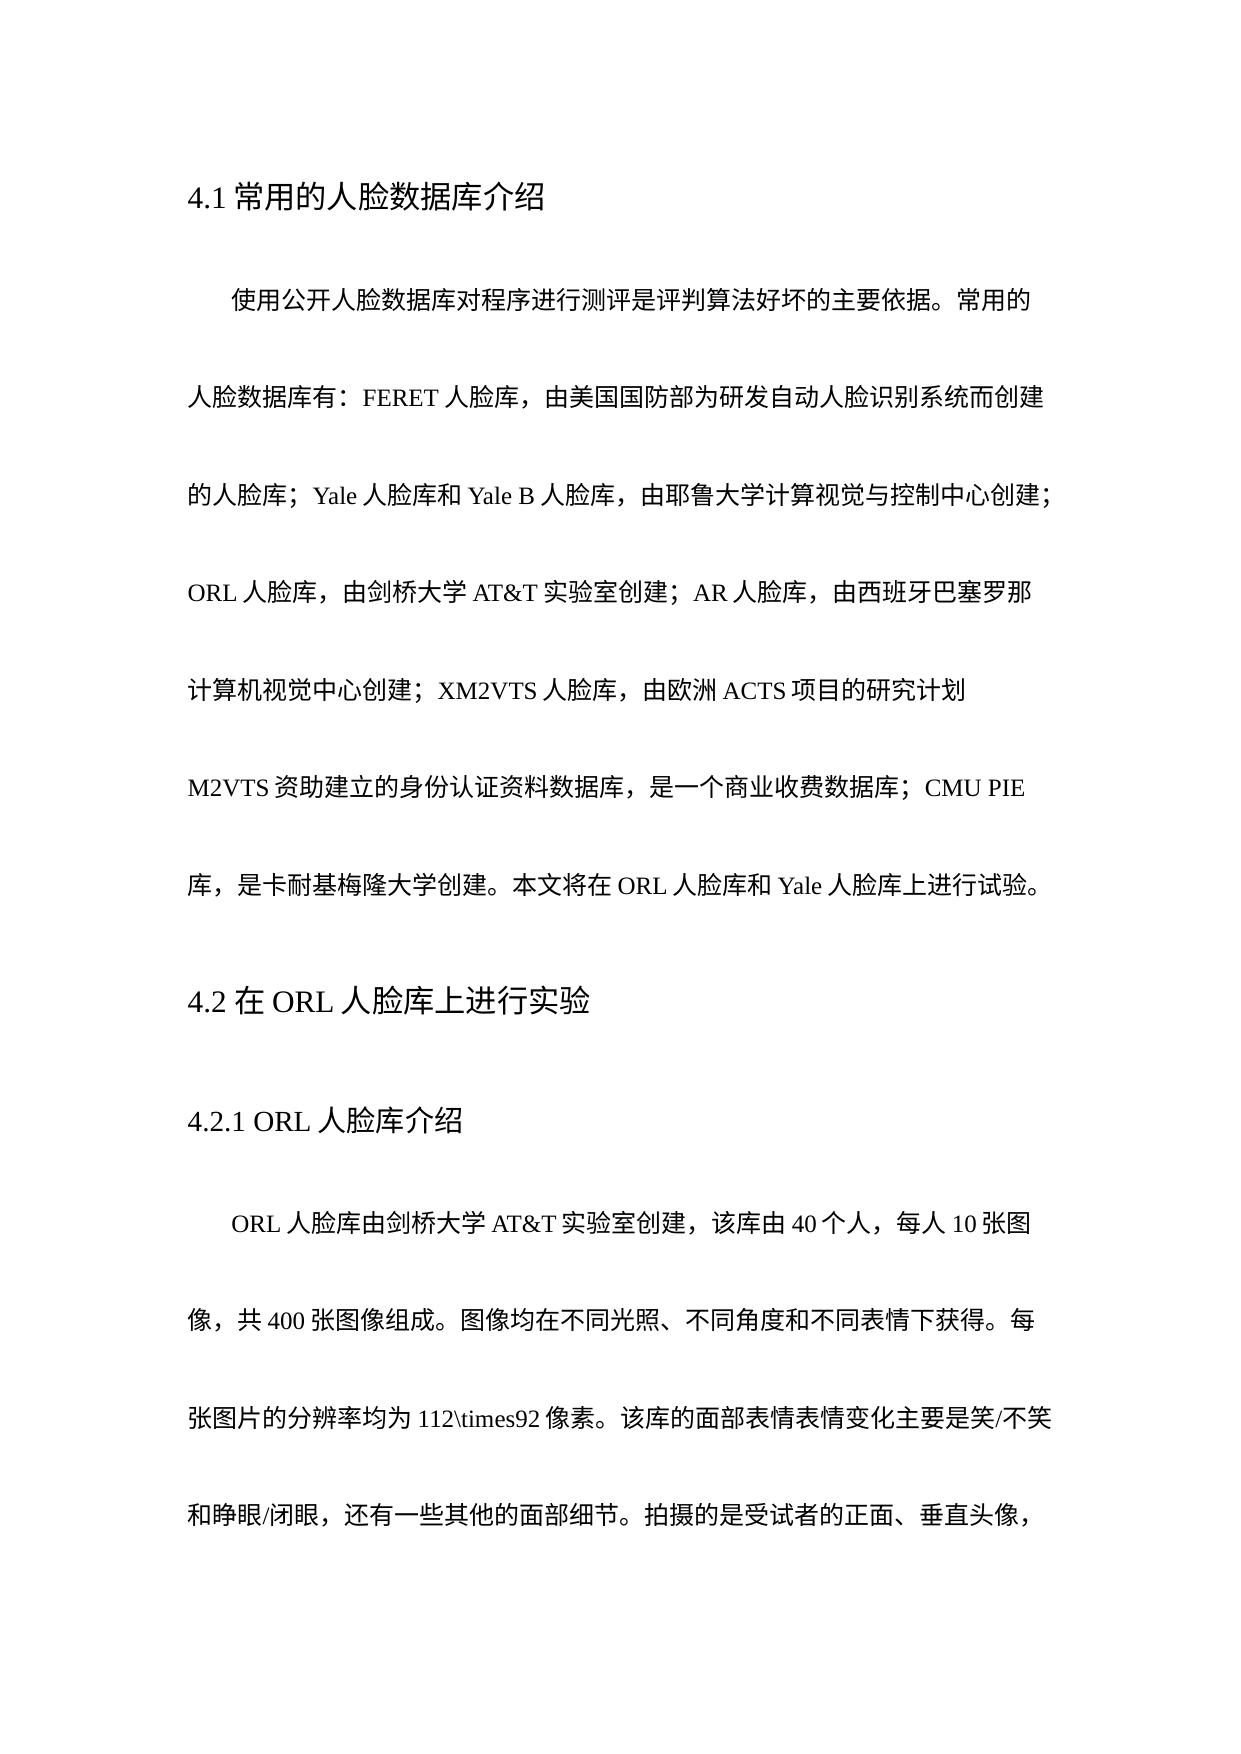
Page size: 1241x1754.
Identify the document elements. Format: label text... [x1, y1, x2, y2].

text 使用公开人脸数据库对程序进行测评是评判算法好坏的主要依据。常用的人脸数据库有：FERET人脸库，由美国国防部为研发自动人脸识别系统而创建的人脸库；Yale人脸库和Yale B人脸库，由耶鲁大学计算视觉与控制中心创建；ORL人脸库，由剑桥大学AT&T实验室创建；AR人脸库，由西班牙巴塞罗那计算机视觉中心创建；XM2VTS人脸库，由欧洲ACTS项目的研究计划M2VTS资助建立的身份认证资料数据库，是一个商业收费数据库；CMU PIE库，是卡耐基梅隆大学创建。本文将在ORL人脸库和Yale人脸库上进行试验。 [187, 266, 1053, 916]
subtitle 4.2.1 ORL人脸库介绍 [187, 1087, 1053, 1152]
subtitle 4.2 在ORL人脸库上进行实验 [187, 966, 1053, 1031]
subtitle 4.1常用的人脸数据库介绍 [187, 162, 1053, 227]
